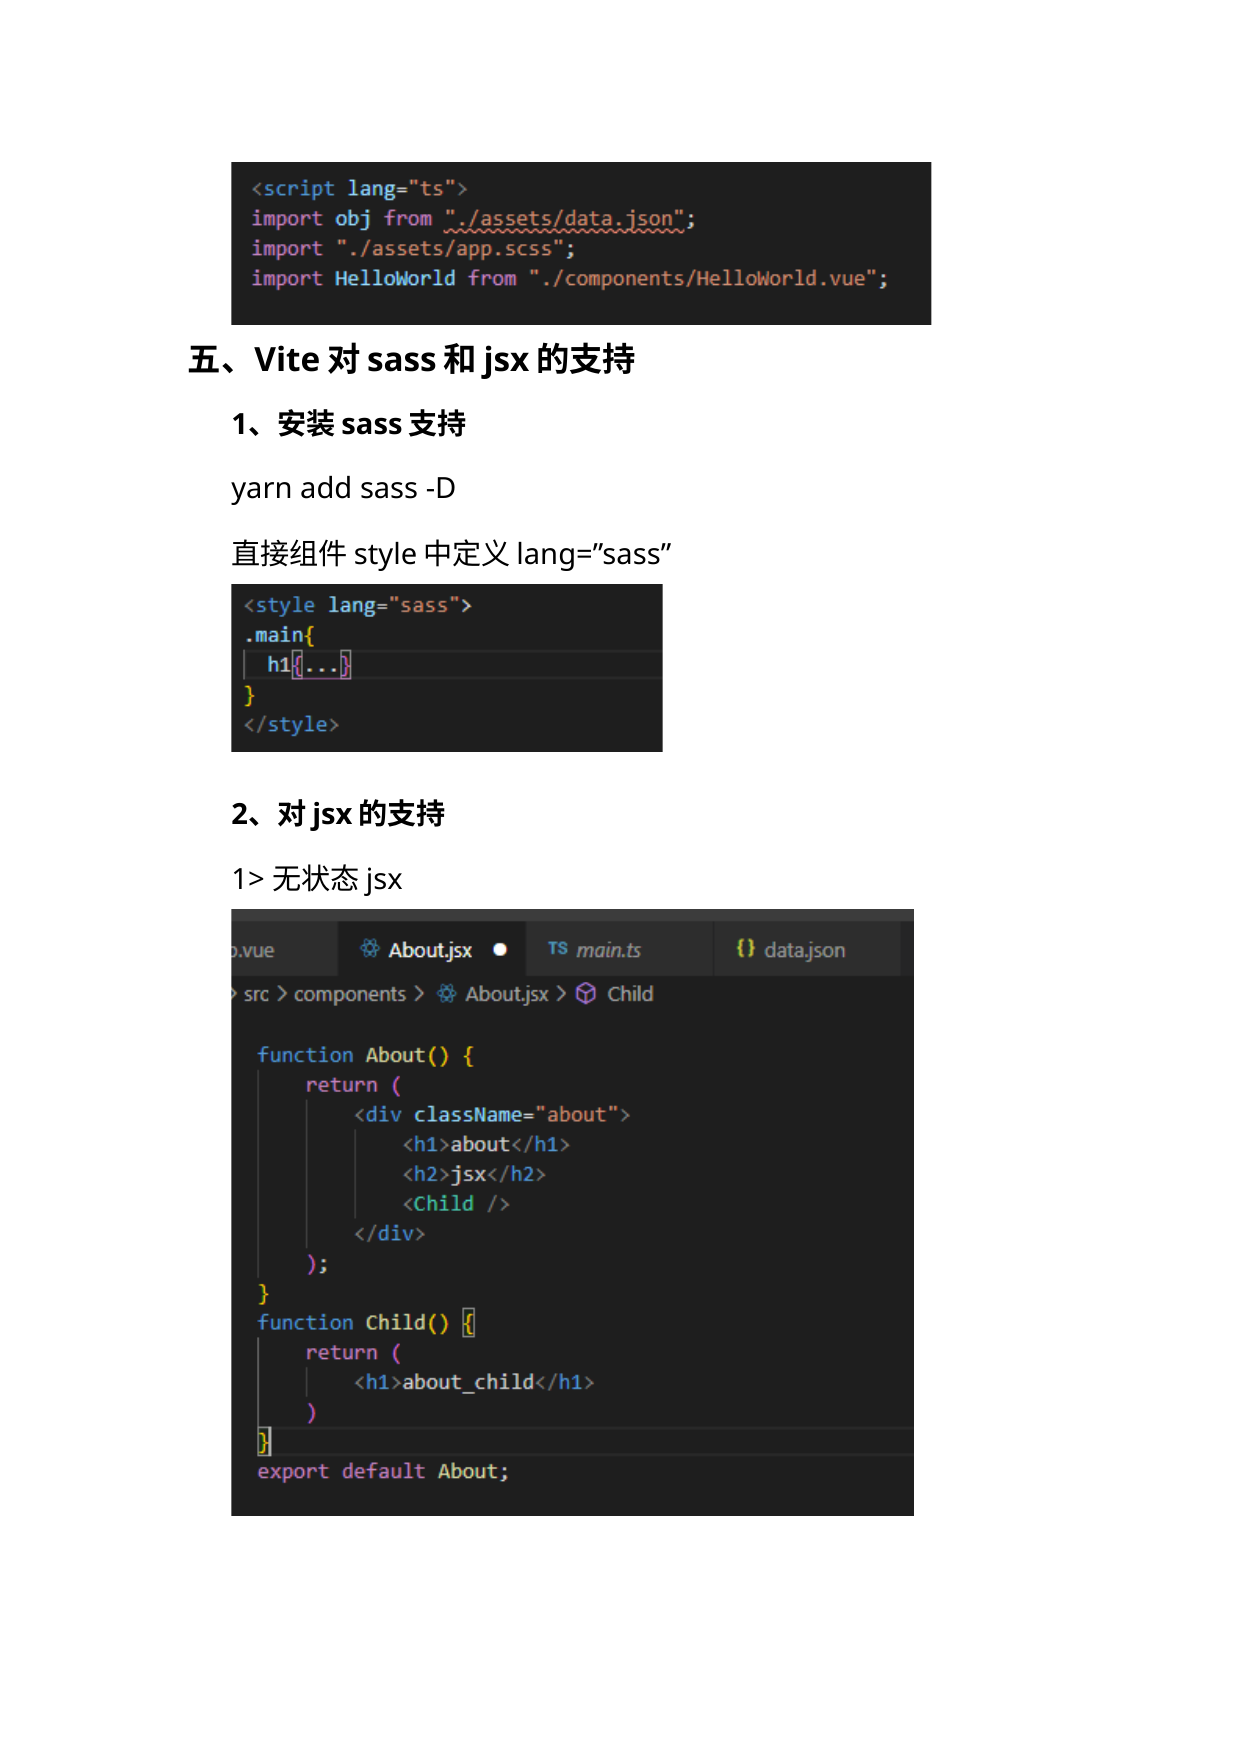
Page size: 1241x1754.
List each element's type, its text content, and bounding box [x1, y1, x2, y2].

picture [231, 162, 932, 325]
text yarn add sass -D [187, 454, 1053, 519]
picture [231, 909, 914, 1516]
picture [231, 584, 663, 752]
list 对jsx的支持 [187, 779, 1053, 844]
text 直接组件style中定义lang=”sass” [187, 519, 1053, 584]
text 五、Vite对sass和jsx的支持 [187, 324, 1053, 389]
text 1、安装sass支持 [187, 389, 1053, 454]
list 无状态jsx [187, 844, 1053, 909]
